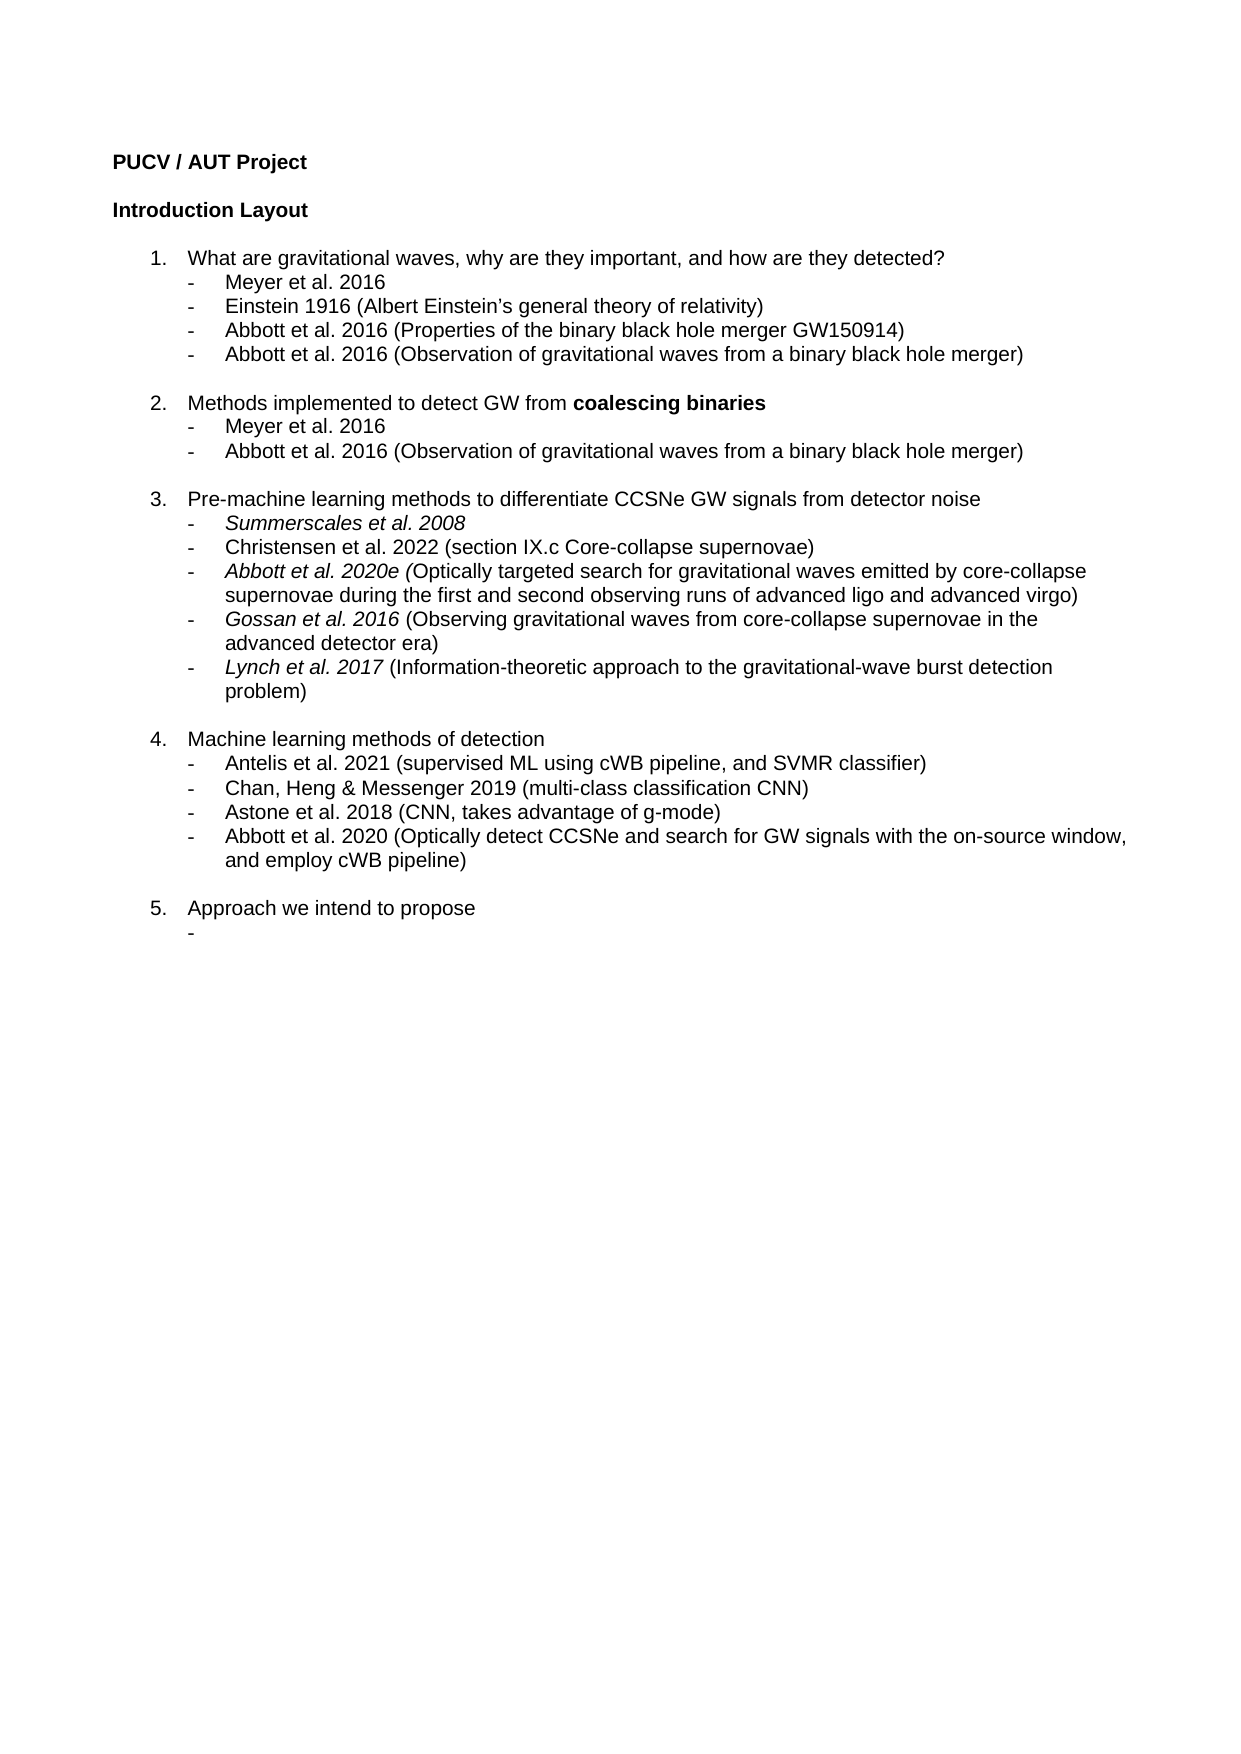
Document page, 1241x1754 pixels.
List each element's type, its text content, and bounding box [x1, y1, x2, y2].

list Astone et al. 2018 (CNN, takes advantage of g-mode) [187, 799, 1128, 824]
list Approach we intend to propose [150, 896, 1128, 920]
list Meyer et al. 2016 [187, 270, 1128, 294]
list Meyer et al. 2016 [187, 414, 1128, 438]
list Abbott et al. 2020 (Optically detect CCSNe and search for GW signals with the on-source window, and employ cWB pipeline) [187, 824, 1128, 872]
list Machine learning methods of detection [150, 727, 1128, 751]
list Einstein 1916 (Albert Einstein’s general theory of relativity) [187, 294, 1128, 318]
list Summerscales et al. 2008 [187, 511, 1128, 535]
list Lynch et al. 2017 (Information-theoretic approach to the gravitational-wave burst detection problem) [187, 655, 1128, 703]
list Abbott et al. 2016 (Observation of gravitational waves from a binary black hole merger) [187, 342, 1128, 366]
list Christensen et al. 2022 (section IX.c Core-collapse supernovae) [187, 535, 1128, 559]
list Methods implemented to detect GW from coalescing binaries [150, 390, 1128, 414]
list Antelis et al. 2021 (supervised ML using cWB pipeline, and SVMR classifier) [187, 751, 1128, 775]
list Chan, Heng & Messenger 2019 (multi-class classification CNN) [187, 775, 1128, 799]
list Abbott et al. 2016 (Observation of gravitational waves from a binary black hole merger) [187, 438, 1128, 463]
subtitle Introduction Layout [112, 198, 1128, 222]
list What are gravitational waves, why are they important, and how are they detected? [150, 246, 1128, 270]
list Abbott et al. 2016 (Properties of the binary black hole merger GW150914) [187, 318, 1128, 342]
list Abbott et al. 2020e (Optically targeted search for gravitational waves emitted by core-collapse supernovae during the first and second observing runs of advanced ligo and advanced virgo) [187, 559, 1128, 607]
list Gossan et al. 2016 (Observing gravitational waves from core-collapse supernovae in the advanced detector era) [187, 607, 1128, 655]
list Pre-machine learning methods to differentiate CCSNe GW signals from detector noise [150, 487, 1128, 511]
text PUCV / AUT Project [112, 150, 1128, 174]
